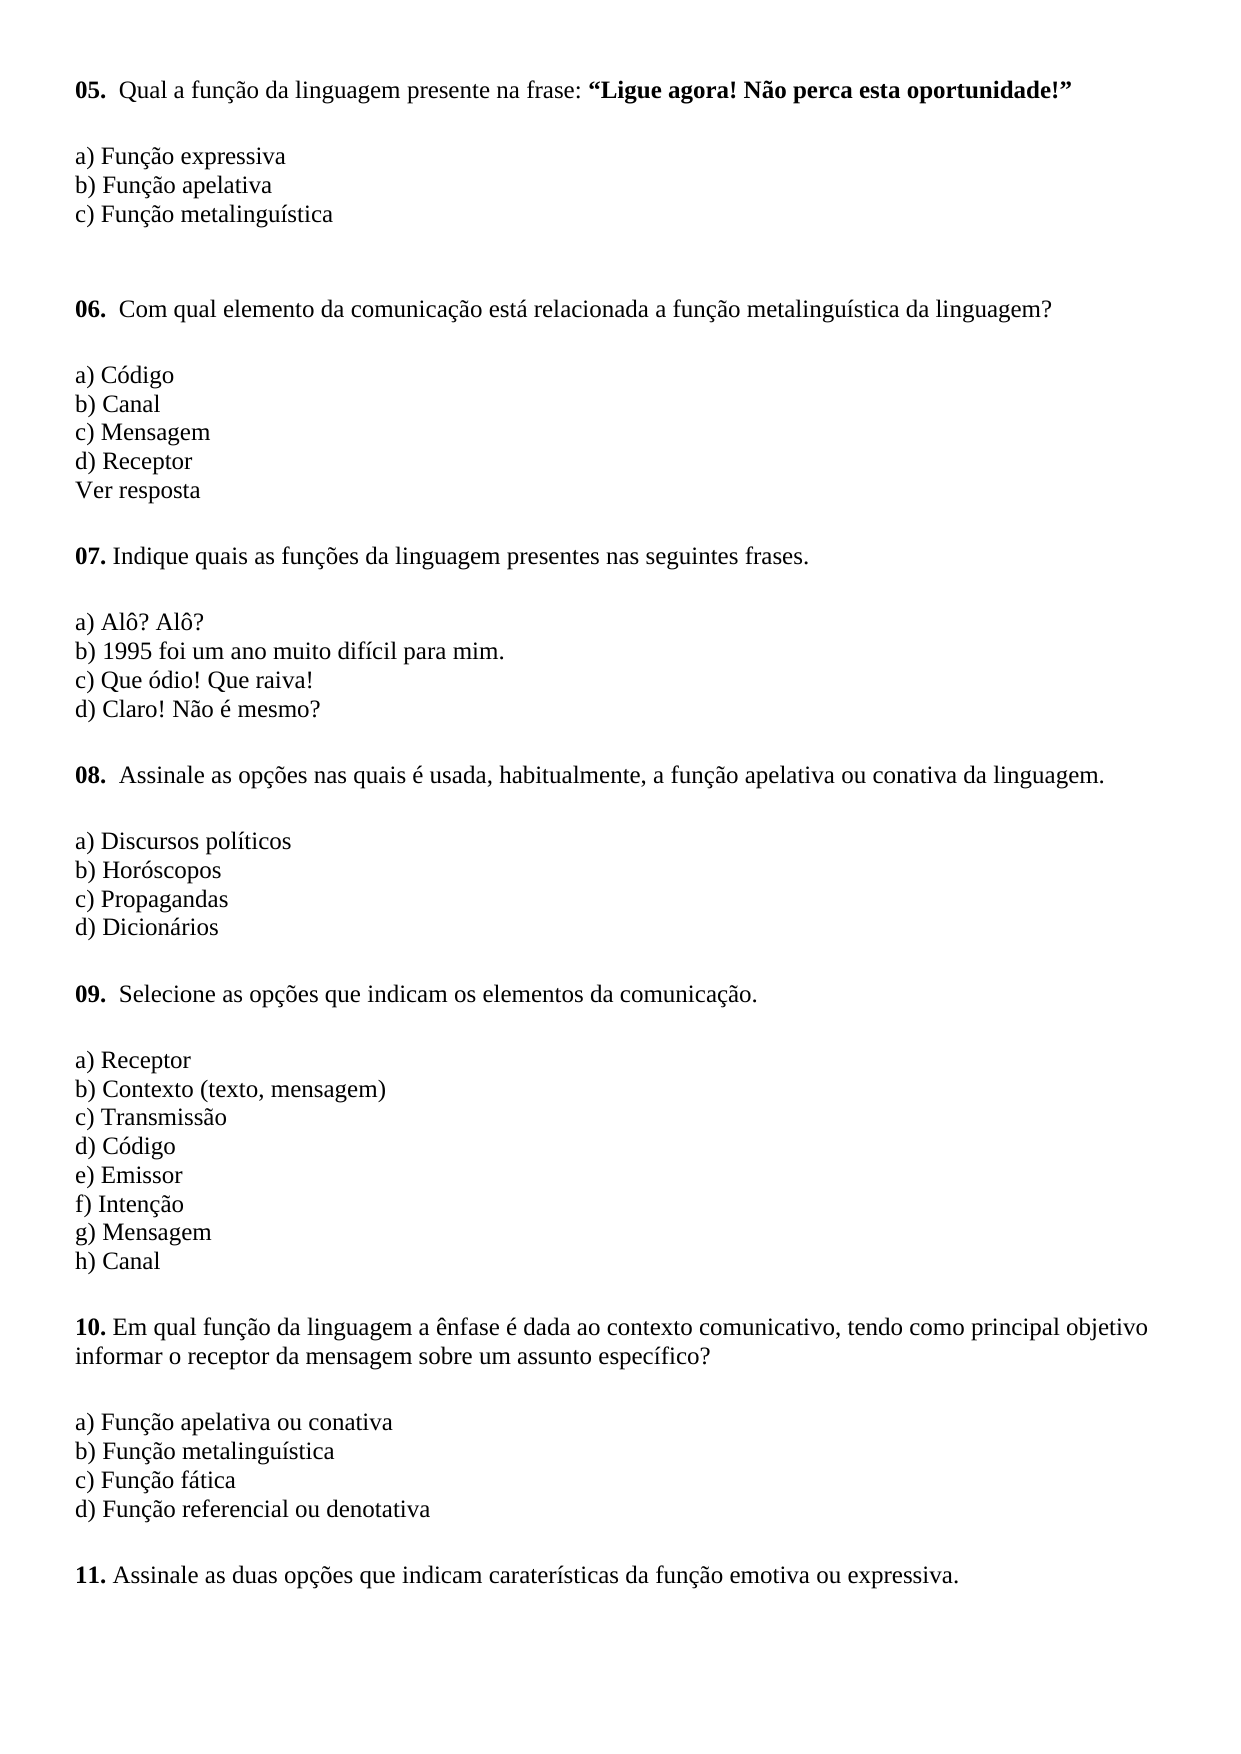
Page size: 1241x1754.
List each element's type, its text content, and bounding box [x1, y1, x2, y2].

text a) Função apelativa ou conativa b) Função metalinguística c) Função fática d) Função referencial ou denotativa [75, 1407, 1165, 1522]
text 09. Selecione as opções que indicam os elementos da comunicação. [75, 979, 1165, 1007]
text 05. Qual a função da linguagem presente na frase: “Ligue agora! Não perca esta oportunidade!” [75, 75, 1165, 104]
text 10. Em qual função da linguagem a ênfase é dada ao contexto comunicativo, tendo como principal objetivo informar o receptor da mensagem sobre um assunto específico? [75, 1312, 1165, 1370]
text a) Alô? Alô? b) 1995 foi um ano muito difícil para mim. c) Que ódio! Que raiva! d) Claro! Não é mesmo? [75, 607, 1165, 722]
text a) Discursos políticos b) Horóscopos c) Propagandas d) Dicionários [75, 826, 1165, 941]
text Ver resposta [75, 475, 1165, 504]
text a) Função expressiva b) Função apelativa c) Função metalinguística [75, 141, 1165, 256]
text a) Receptor b) Contexto (texto, mensagem) c) Transmissão d) Código e) Emissor f) Intenção g) Mensagem h) Canal [75, 1045, 1165, 1275]
text 08. Assinale as opções nas quais é usada, habitualmente, a função apelativa ou conativa da linguagem. [75, 760, 1165, 789]
text 07. Indique quais as funções da linguagem presentes nas seguintes frases. [75, 541, 1165, 570]
text 06. Com qual elemento da comunicação está relacionada a função metalinguística da linguagem? [75, 294, 1165, 322]
text 11. Assinale as duas opções que indicam caraterísticas da função emotiva ou expressiva. [75, 1560, 1165, 1589]
text a) Código b) Canal c) Mensagem d) Receptor [75, 360, 1165, 475]
